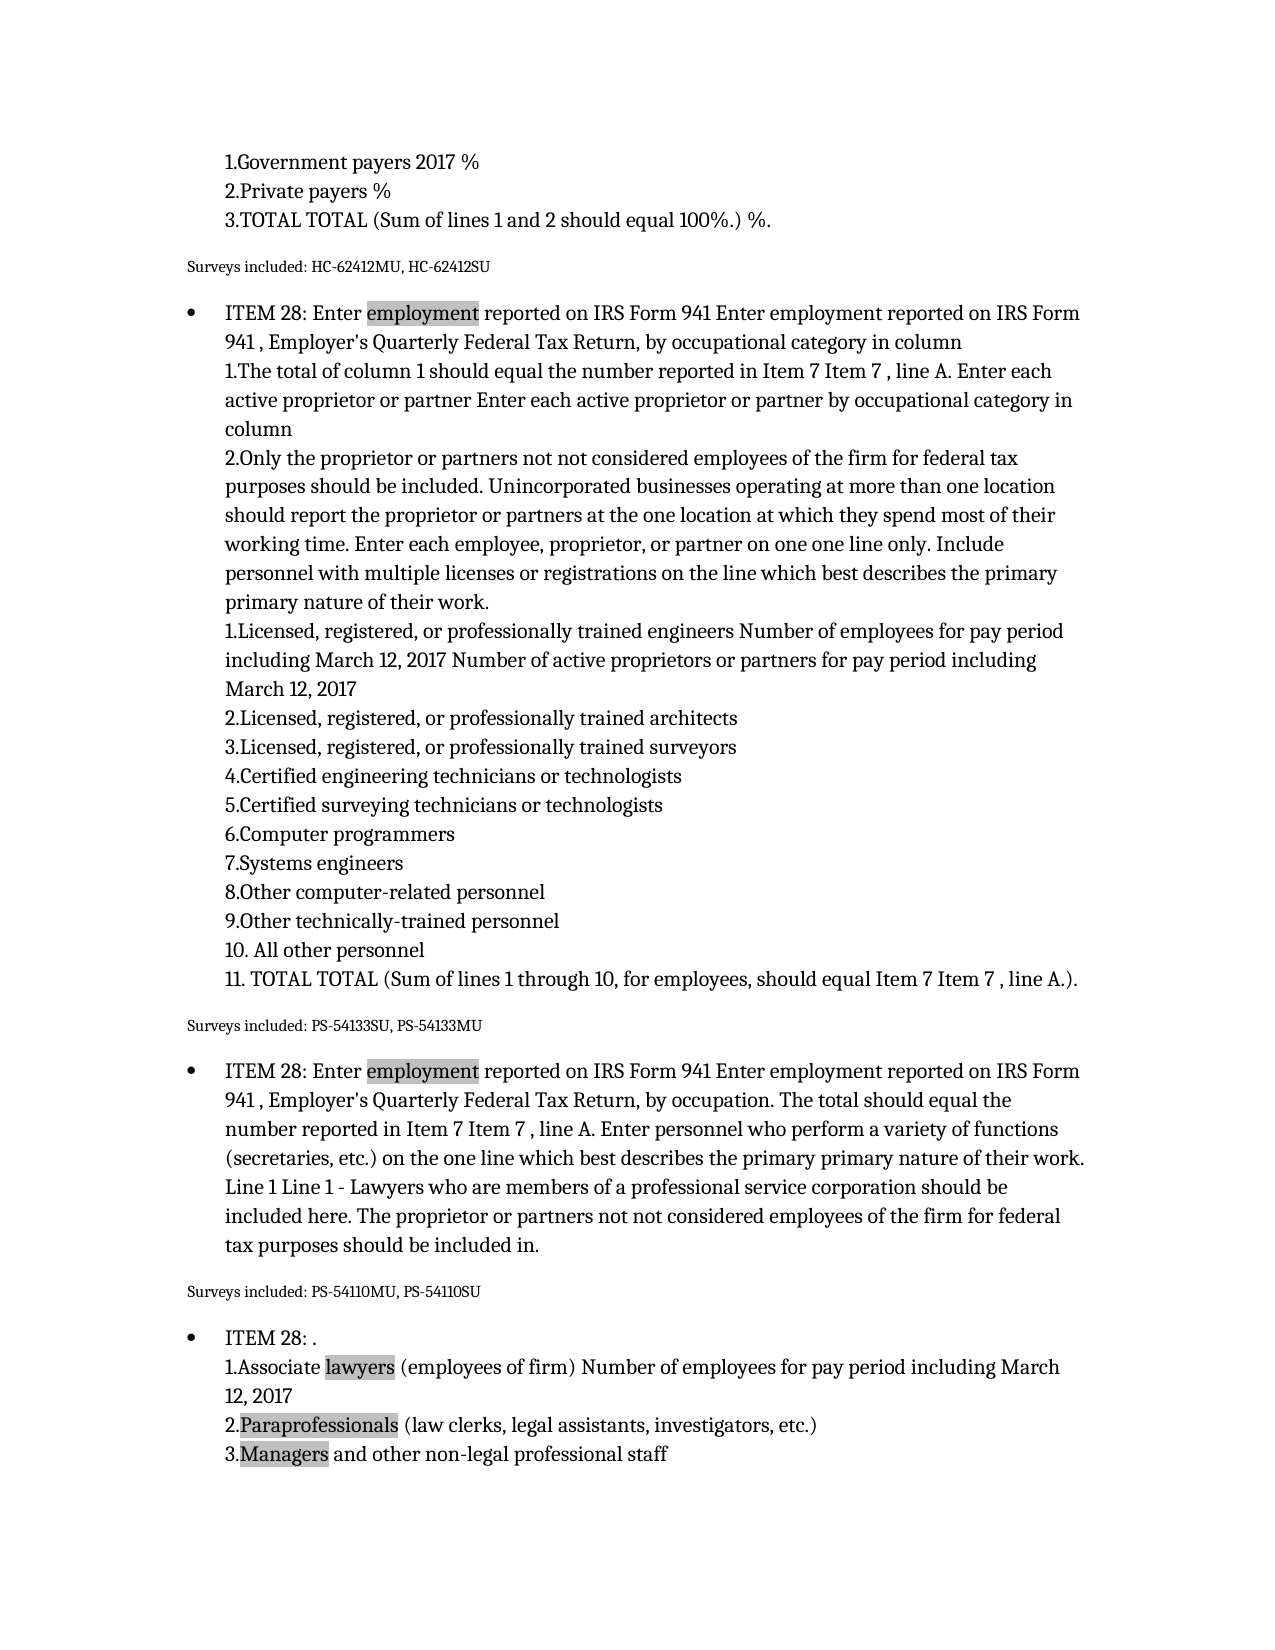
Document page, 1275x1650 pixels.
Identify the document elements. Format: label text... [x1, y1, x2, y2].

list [187, 1326, 1087, 1467]
list ITEM 28: Enter employment reported on IRS Form 941 Enter employment reported on IRS Form 941 , Employer's Quarterly Federal Tax Return, by occupational category in column 1.The total of column 1 should equal the number reported in Item 7 Item 7 , line A. Enter each active proprietor or partner Enter each active proprietor or partner by occupational category in column 2.Only the proprietor or partners not not considered employees of the firm for federal tax purposes should be included. Unincorporated businesses operating at more than one location should report the proprietor or partners at the one location at which they spend most of their working time. Enter each employee, proprietor, or partner on one one line only. Include personnel with multiple licenses or registrations on the line which best describes the primary primary nature of their work. 1.Licensed, registered, or professionally trained engineers Number of employees for pay period including March 12, 2017 Number of active proprietors or partners for pay period including March 12, 2017 2.Licensed, registered, or professionally trained architects 3.Licensed, registered, or professionally trained surveyors 4.Certified engineering technicians or technologists 5.Certified surveying technicians or technologists 6.Computer programmers 7.Systems engineers 8.Other computer-related personnel 9.Other technically-trained personnel 10. All other personnel 11. TOTAL TOTAL (Sum of lines 1 through 10, for employees, should equal Item 7 Item 7 , line A.). [187, 301, 1087, 992]
list ITEM 28: Enter employment reported on IRS Form 941 Enter employment reported on IRS Form 941 , Employer's Quarterly Federal Tax Return, by occupation. The total should equal the number reported in Item 7 Item 7 , line A. Enter personnel who perform a variety of functions (secretaries, etc.) on the one line which best describes the primary primary nature of their work. Line 1 Line 1 - Lawyers who are members of a professional service corporation should be included here. The proprietor or partners not not considered employees of the firm for federal tax purposes should be included in. [187, 1059, 1087, 1258]
text Surveys included: PS-54110MU, PS-54110SU [187, 1283, 1087, 1302]
text Surveys included: HC-62412MU, HC-62412SU [187, 258, 1087, 277]
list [187, 150, 1087, 233]
text Surveys included: PS-54133SU, PS-54133MU [187, 1016, 1087, 1036]
